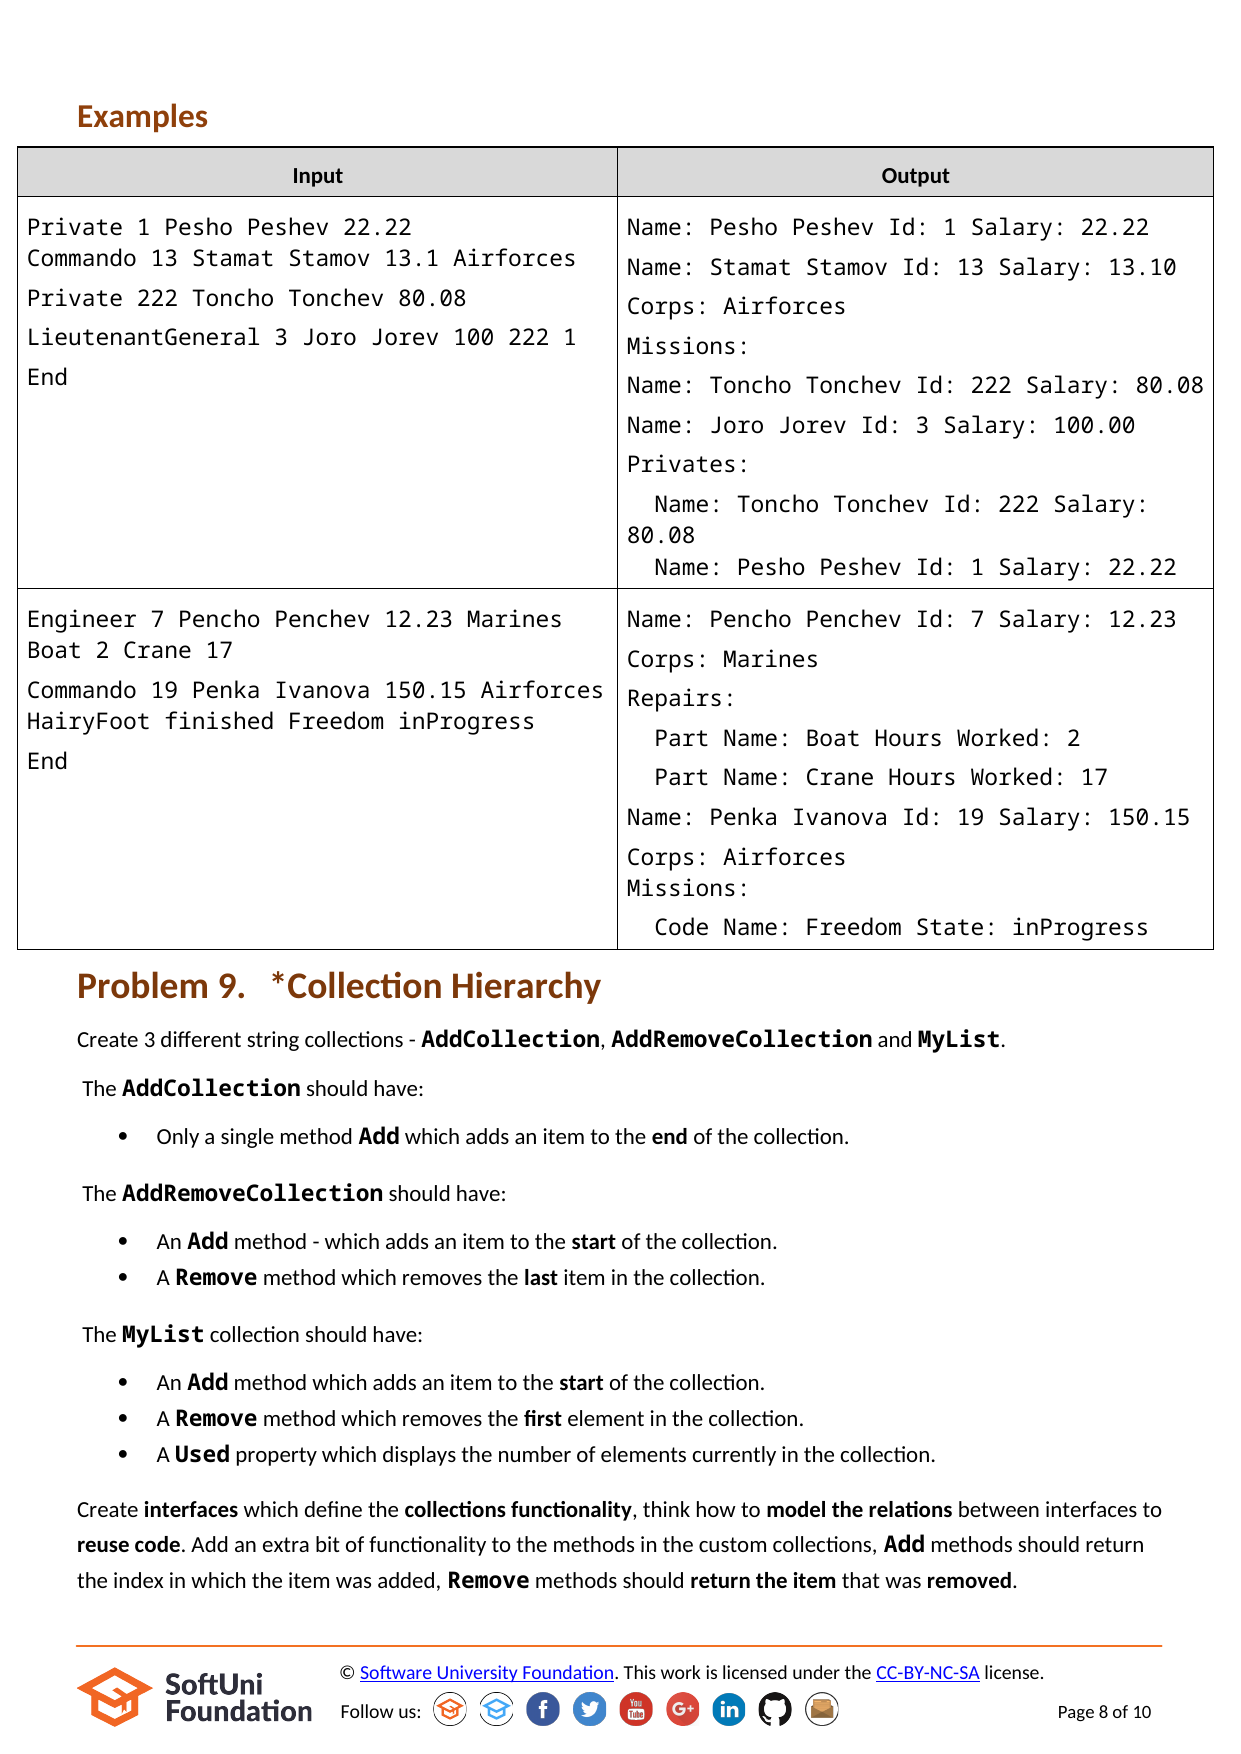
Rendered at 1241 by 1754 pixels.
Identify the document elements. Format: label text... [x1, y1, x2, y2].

picture [736, 1693, 746, 1703]
picture [805, 1692, 839, 1726]
subtitle *Collection Hierarchy [77, 962, 1163, 1008]
subtitle Examples [77, 95, 1163, 136]
picture [76, 1667, 312, 1727]
list An Add method which adds an item to the start of the collection. [119, 1366, 1163, 1398]
list A Used property which displays the number of elements currently in the collection. [119, 1438, 1163, 1469]
picture [480, 1692, 513, 1726]
table_header Output [618, 148, 1213, 196]
picture [758, 1692, 792, 1726]
table_cell Private 1 Pesho Peshev 22.22 Commando 13 Stamat Stamov 13.1 Airforces Private 222 Toncho Tonchev 80.08 LieutenantGeneral 3 Joro Jorev 100 222 1 End [18, 197, 617, 588]
table_cell Engineer 7 Pencho Penchev 12.23 Marines Boat 2 Crane 17 Commando 19 Penka Ivanova 150.15 Airforces HairyFoot finished Freedom inProgress End [18, 589, 617, 948]
picture [526, 1692, 560, 1726]
table_header Input [18, 148, 617, 196]
text The AddCollection should have: [77, 1072, 1163, 1103]
picture [736, 1716, 746, 1726]
table_cell Name: Pencho Penchev Id: 7 Salary: 12.23 Corps: Marines Repairs: Part Name: Boat Hours Worked: 2 Part Name: Crane Hours Worked: 17 Name: Penka Ivanova Id: 19 Salary: 150.15 Corps: Airforces Missions: Code Name: Freedom State: inProgress [618, 589, 1213, 948]
text The AddRemoveCollection should have: [77, 1177, 1163, 1208]
list Only a single method Add which adds an item to the end of the collection. [119, 1120, 1163, 1151]
picture [573, 1692, 607, 1726]
table_cell Name: Pesho Peshev Id: 1 Salary: 22.22 Name: Stamat Stamov Id: 13 Salary: 13.10 Corps: Airforces Missions: Name: Toncho Tonchev Id: 222 Salary: 80.08 Name: Joro Jorev Id: 3 Salary: 100.00 Privates: Name: Toncho Tonchev Id: 222 Salary: 80.08 Name: Pesho Peshev Id: 1 Salary: 22.22 [618, 197, 1213, 588]
text Create interfaces which define the collections functionality, think how to model the relations between interfaces to reuse code. Add an extra bit of functionality to the methods in the custom collections, Add methods should return the index in which the item was added, Remove methods should return the item that was removed. [77, 1495, 1163, 1595]
picture [727, 1707, 738, 1717]
list An Add method - which adds an item to the start of the collection. [119, 1225, 1163, 1256]
picture [433, 1692, 467, 1726]
text The MyList collection should have: [77, 1318, 1163, 1349]
picture [619, 1692, 653, 1726]
list A Remove method which removes the last item in the collection. [119, 1261, 1163, 1292]
picture [712, 1693, 722, 1703]
text Create 3 different string collections - AddCollection, AddRemoveCollection and MyList. [77, 1023, 1163, 1054]
picture [666, 1692, 700, 1726]
list A Remove method which removes the first element in the collection. [119, 1402, 1163, 1433]
picture [712, 1716, 722, 1726]
